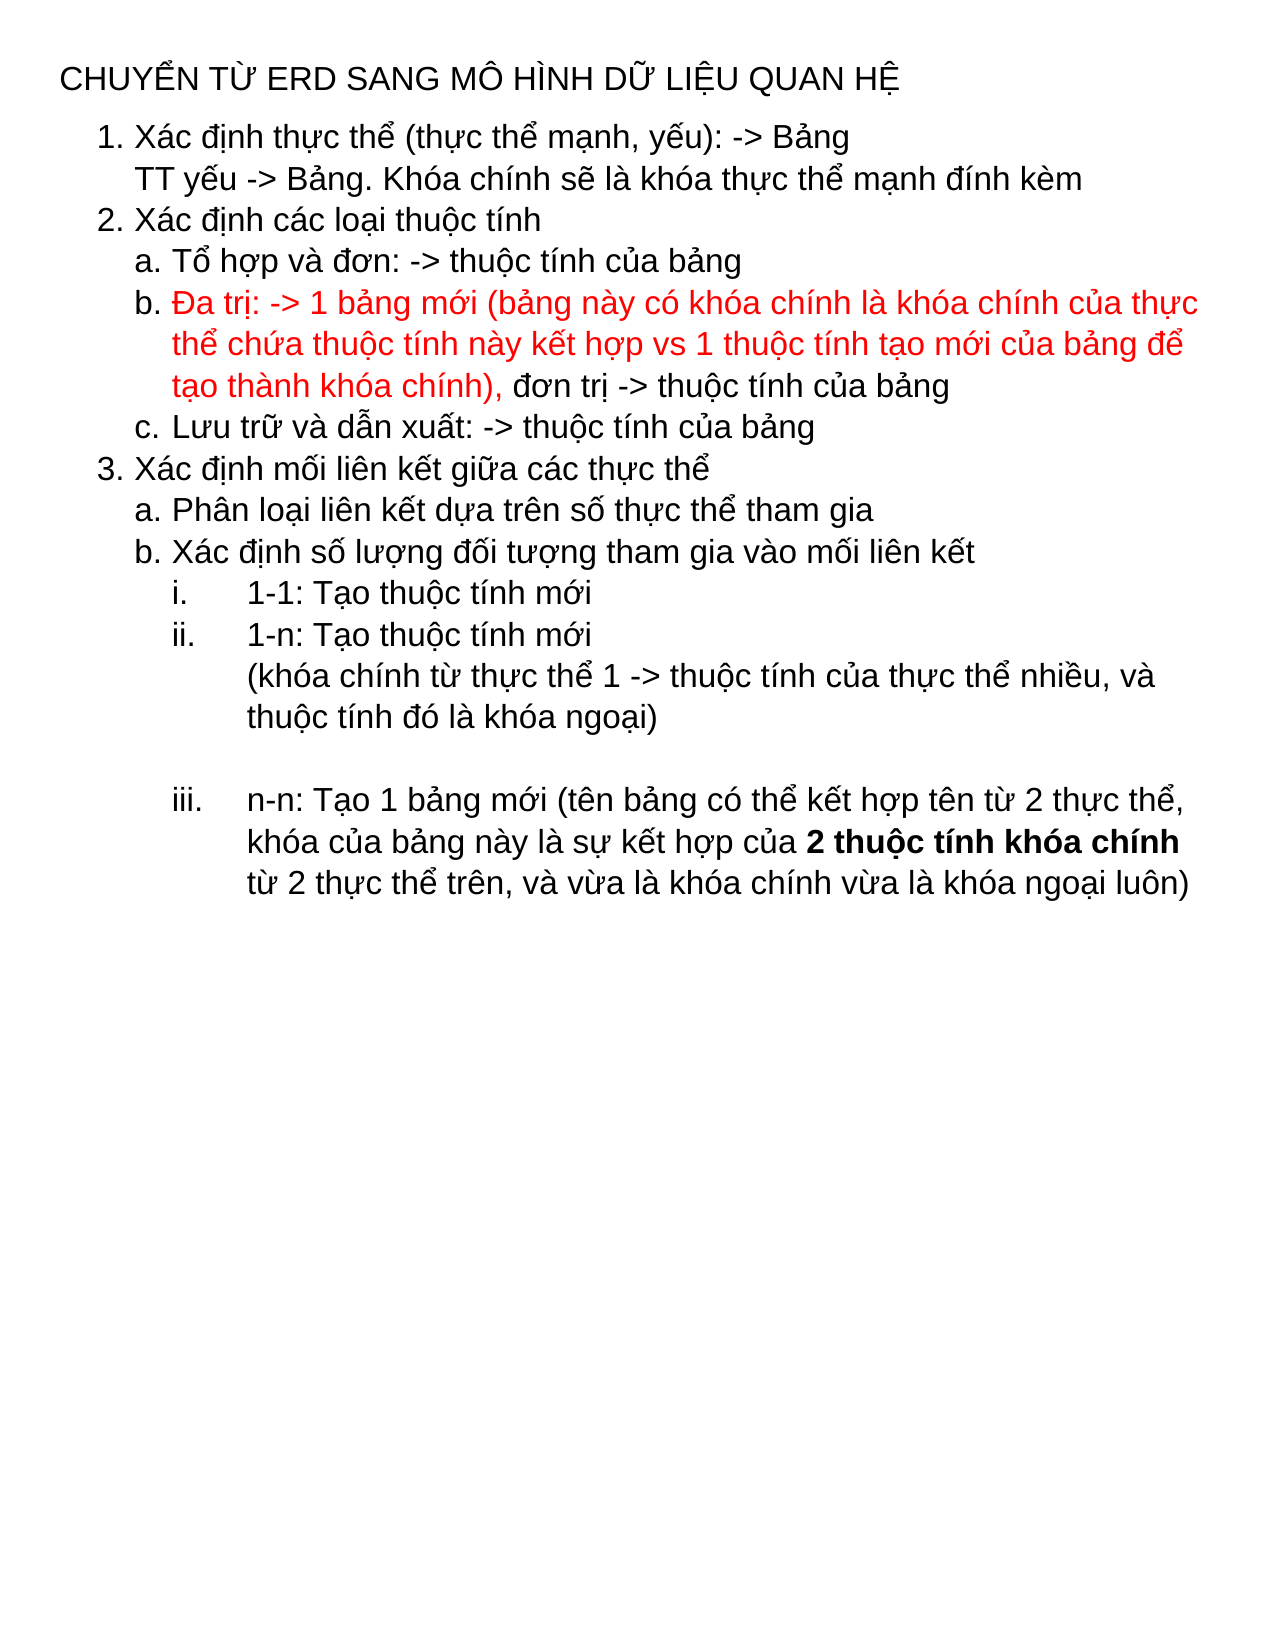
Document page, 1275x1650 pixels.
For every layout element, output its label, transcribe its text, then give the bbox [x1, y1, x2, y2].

list Xác định các loại thuộc tính [97, 200, 1216, 238]
list TT yếu -> Bảng. Khóa chính sẽ là khóa thực thể mạnh đính kèm [134, 159, 1216, 197]
list Xác định mối liên kết giữa các thực thể [97, 449, 1216, 487]
list (khóa chính từ thực thể 1 -> thuộc tính của thực thể nhiều, và thuộc tính đó là khóa ngoại) [247, 656, 1216, 736]
list Đa trị: -> 1 bảng mới (bảng này có khóa chính là khóa chính của thực thể chứa thuộc tính này kết hợp vs 1 thuộc tính tạo mới của bảng để tạo thành khóa chính), đơn trị -> thuộc tính của bảng [134, 283, 1216, 404]
list Lưu trữ và dẫn xuất: -> thuộc tính của bảng [134, 407, 1216, 446]
list 1-n: Tạo thuộc tính mới [172, 615, 1216, 653]
text CHUYỂN TỪ ERD SANG MÔ HÌNH DỮ LIỆU QUAN HỆ [59, 59, 1216, 97]
list Xác định số lượng đối tượng tham gia vào mối liên kết [134, 532, 1216, 570]
list Phân loại liên kết dựa trên số thực thể tham gia [134, 490, 1216, 529]
list 1-1: Tạo thuộc tính mới [172, 573, 1216, 612]
list n-n: Tạo 1 bảng mới (tên bảng có thể kết hợp tên từ 2 thực thể, khóa của bảng này là sự kết hợp của 2 thuộc tính khóa chính từ 2 thực thể trên, và vừa là khóa chính vừa là khóa ngoại luôn) [172, 781, 1216, 902]
list Tổ hợp và đơn: -> thuộc tính của bảng [134, 242, 1216, 280]
list Xác định thực thể (thực thể mạnh, yếu): -> Bảng [97, 117, 1216, 156]
